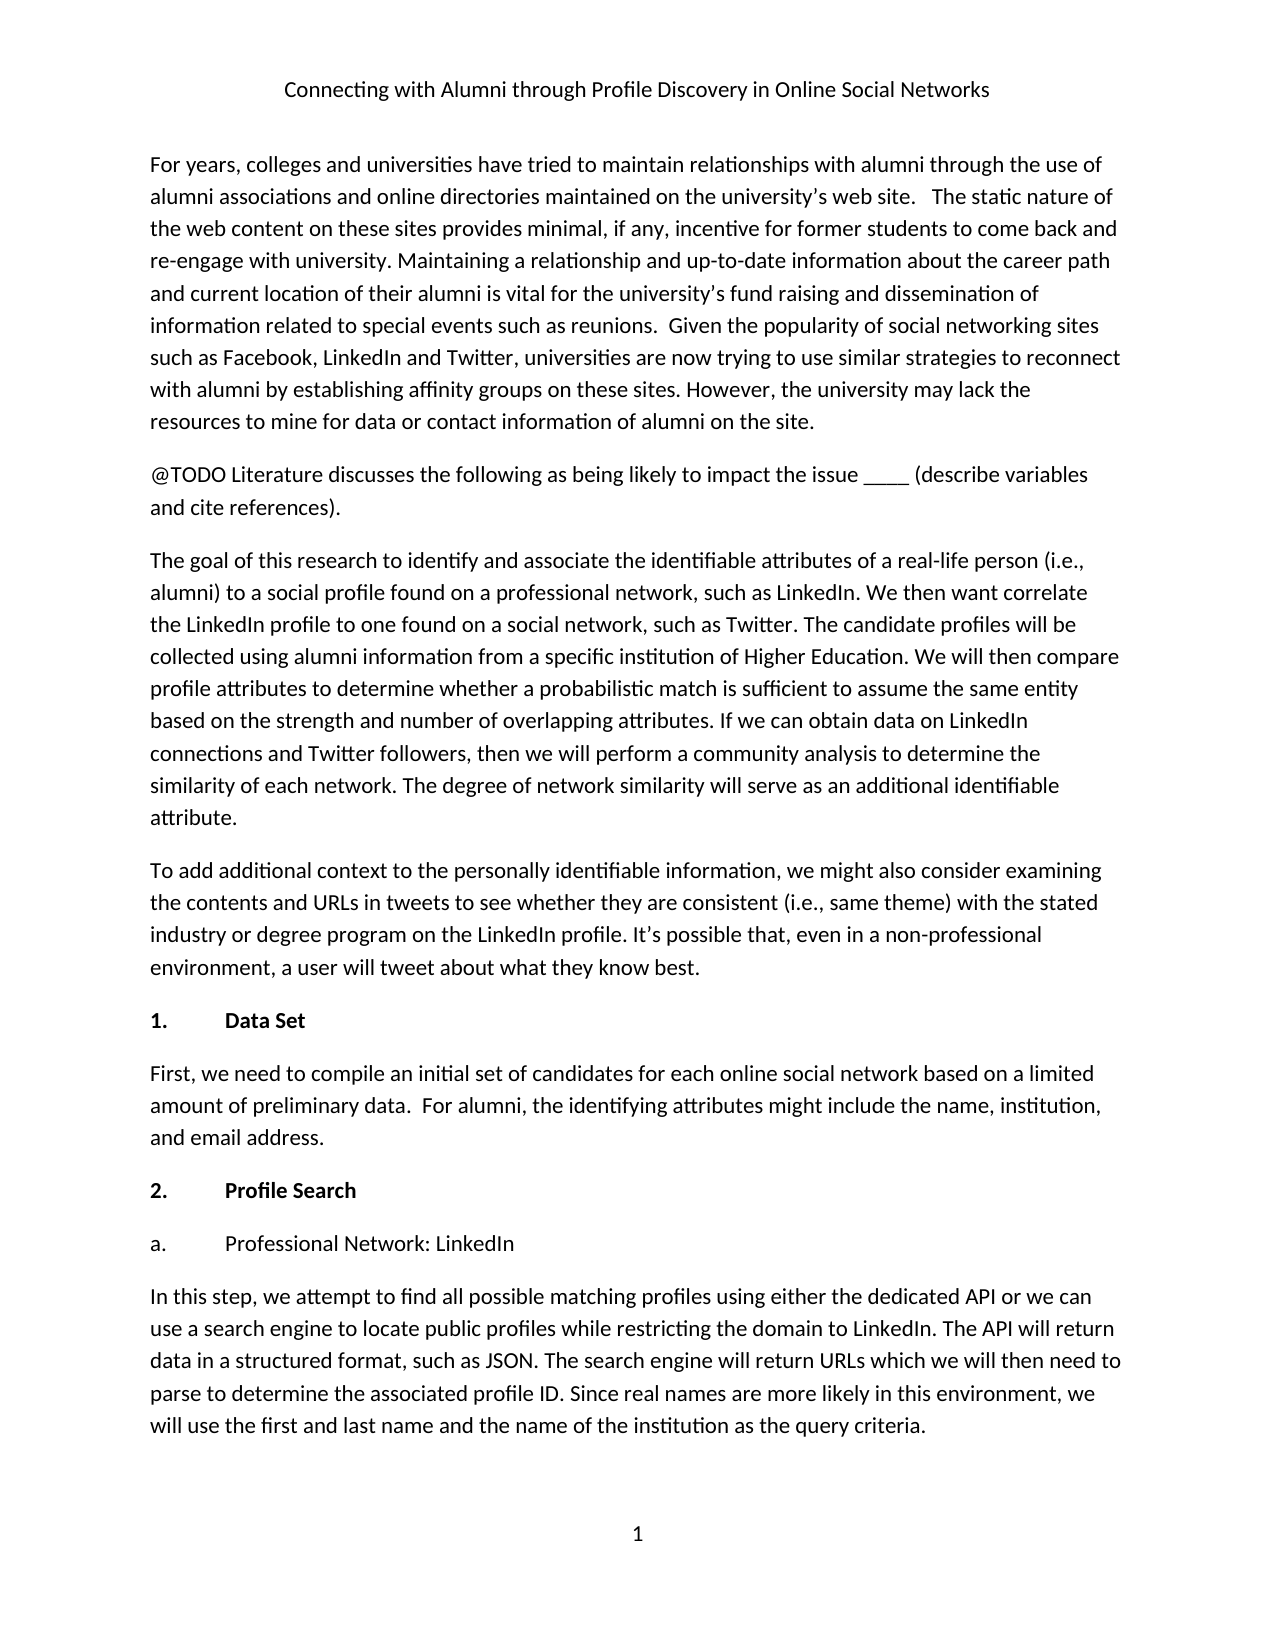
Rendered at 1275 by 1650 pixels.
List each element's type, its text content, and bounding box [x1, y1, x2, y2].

text 2. Profile Search [150, 1176, 1125, 1204]
text In this step, we attempt to find all possible matching profiles using either the dedicated API or we can use a search engine to locate public profiles while restricting the domain to LinkedIn. The API will return data in a structured format, such as JSON. The search engine will return URLs which we will then need to parse to determine the associated profile ID. Since real names are more likely in this environment, we will use the first and last name and the name of the institution as the query criteria. [150, 1282, 1125, 1439]
text @TODO Literature discusses the following as being likely to impact the issue ____ (describe variables and cite references). [150, 461, 1125, 521]
text 1. Data Set [150, 1006, 1125, 1034]
text To add additional context to the personally identifiable information, we might also consider examining the contents and URLs in tweets to see whether they are consistent (i.e., same theme) with the stated industry or degree program on the LinkedIn profile. It’s possible that, even in a non-professional environment, a user will tweet about what they know best. [150, 856, 1125, 981]
text First, we need to compile an initial set of candidates for each online social network based on a limited amount of preliminary data. For alumni, the identifying attributes might include the name, institution, and email address. [150, 1059, 1125, 1151]
text The goal of this research to identify and associate the identifiable attributes of a real-life person (i.e., alumni) to a social profile found on a professional network, such as LinkedIn. We then want correlate the LinkedIn profile to one found on a social network, such as Twitter. The candidate profiles will be collected using alumni information from a specific institution of Higher Education. We will then compare profile attributes to determine whether a probabilistic match is sufficient to assume the same entity based on the strength and number of overlapping attributes. If we can obtain data on LinkedIn connections and Twitter followers, then we will perform a community analysis to determine the similarity of each network. The degree of network similarity will serve as an additional identifiable attribute. [150, 546, 1125, 831]
text For years, colleges and universities have tried to maintain relationships with alumni through the use of alumni associations and online directories maintained on the university’s web site. The static nature of the web content on these sites provides minimal, if any, incentive for former students to come back and re-engage with university. Maintaining a relationship and up-to-date information about the career path and current location of their alumni is vital for the university’s fund raising and dissemination of information related to special events such as reunions. Given the popularity of social networking sites such as Facebook, LinkedIn and Twitter, universities are now trying to use similar strategies to reconnect with alumni by establishing affinity groups on these sites. However, the university may lack the resources to mine for data or contact information of alumni on the site. [150, 150, 1125, 436]
text a. Professional Network: LinkedIn [150, 1229, 1125, 1257]
